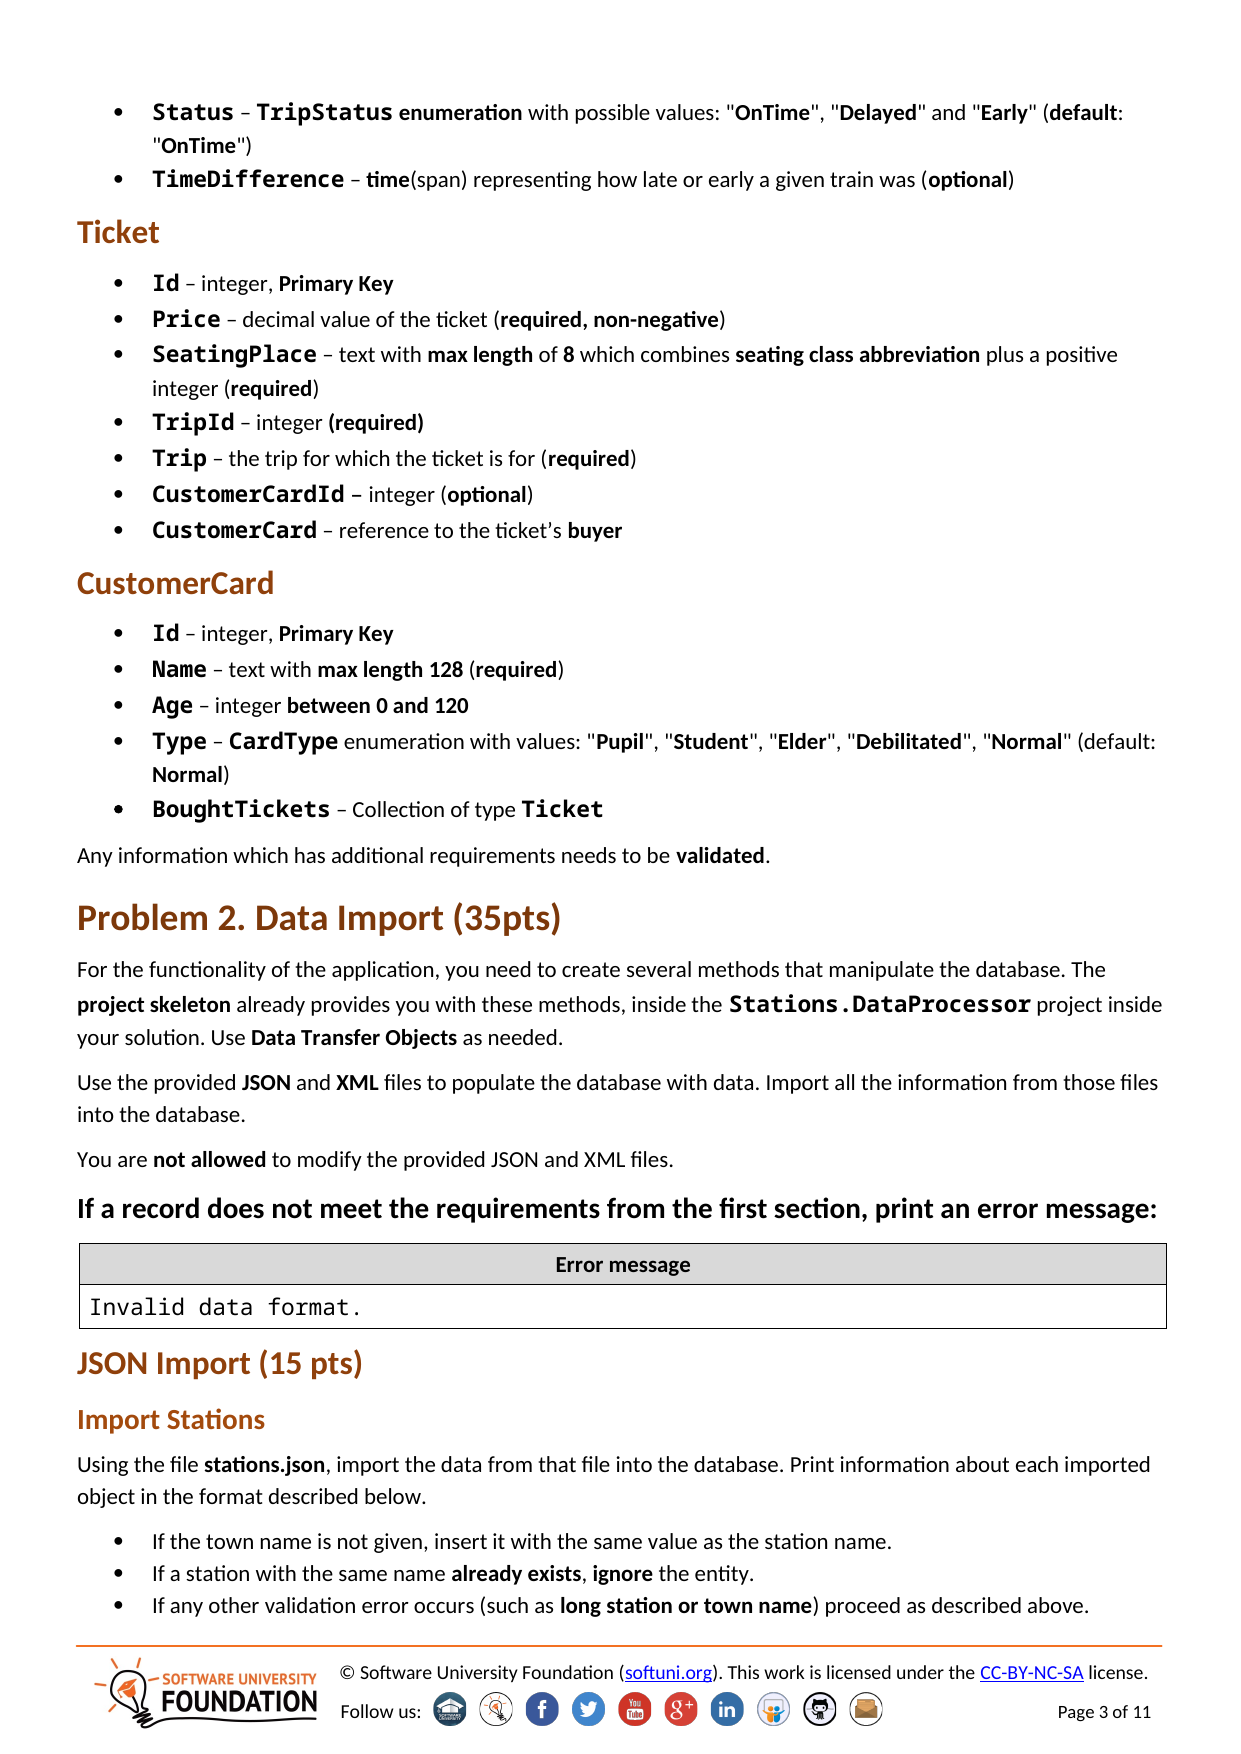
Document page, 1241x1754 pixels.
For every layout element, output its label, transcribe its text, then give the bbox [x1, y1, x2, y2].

list Trip – the trip for which the ticket is for (required) [114, 442, 1163, 473]
picture [572, 1692, 605, 1726]
subtitle JSON Import (15 pts) [77, 1342, 1163, 1382]
picture [710, 1692, 744, 1726]
picture [757, 1692, 790, 1726]
list CustomerCard – reference to the ticket’s buyer [114, 514, 1163, 545]
picture [525, 1692, 559, 1726]
text You are not allowed to modify the provided JSON and XML files. [77, 1145, 1163, 1173]
list If a station with the same name already exists, ignore the entity. [114, 1559, 1163, 1587]
list Status – TripStatus enumeration with possible values: "OnTime", "Delayed" and "Early" (default: "OnTime") [114, 95, 1163, 159]
list BoughtTickets – Collection of type Ticket [114, 793, 1163, 824]
subtitle CustomerCard [77, 562, 1163, 603]
list SeatingPlace – text with max length of 8 which combines seating class abbreviation plus a positive integer (required) [114, 338, 1163, 402]
list Id – integer, Primary Key [114, 267, 1163, 298]
list CustomerCardId – integer (optional) [114, 478, 1163, 509]
text If a record does not meet the requirements from the first section, print an error message: [77, 1190, 1163, 1225]
table_cell Invalid data format. [80, 1285, 1166, 1328]
picture [93, 1656, 317, 1729]
list Age – integer between 0 and 120 [114, 689, 1163, 721]
picture [803, 1692, 837, 1726]
list TripId – integer (required) [114, 406, 1163, 437]
picture [433, 1692, 467, 1726]
subtitle Import Stations [77, 1401, 1163, 1437]
subtitle Problem 2. Data Import (35pts) [77, 894, 1163, 940]
subtitle Ticket [77, 211, 1163, 252]
table_header Error message [80, 1244, 1166, 1284]
text Use the provided JSON and XML files to populate the database with data. Import all the information from those files into the database. [77, 1068, 1163, 1128]
text Using the file stations.json, import the data from that file into the database. Print information about each imported object in the format described below. [77, 1450, 1163, 1511]
text Any information which has additional requirements needs to be validated. [77, 841, 1163, 869]
list If any other validation error occurs (such as long station or town name) proceed as described above. [114, 1592, 1163, 1619]
list Type – CardType enumeration with values: "Pupil", "Student", "Elder", "Debilitated", "Normal" (default: Normal) [114, 725, 1163, 789]
list If the town name is not given, insert it with the same value as the station name. [114, 1527, 1163, 1555]
text For the functionality of the application, you need to create several methods that manipulate the database. The project skeleton already provides you with these methods, inside the Stations.DataProcessor project inside your solution. Use Data Transfer Objects as needed. [77, 955, 1163, 1051]
picture [849, 1692, 883, 1726]
list Price – decimal value of the ticket (required, non-negative) [114, 302, 1163, 334]
list Id – integer, Primary Key [114, 617, 1163, 649]
list Name – text with max length 128 (required) [114, 653, 1163, 684]
picture [479, 1692, 513, 1726]
picture [664, 1692, 698, 1726]
picture [618, 1692, 652, 1726]
list TimeDifference – time(span) representing how late or early a given train was (optional) [114, 163, 1163, 194]
